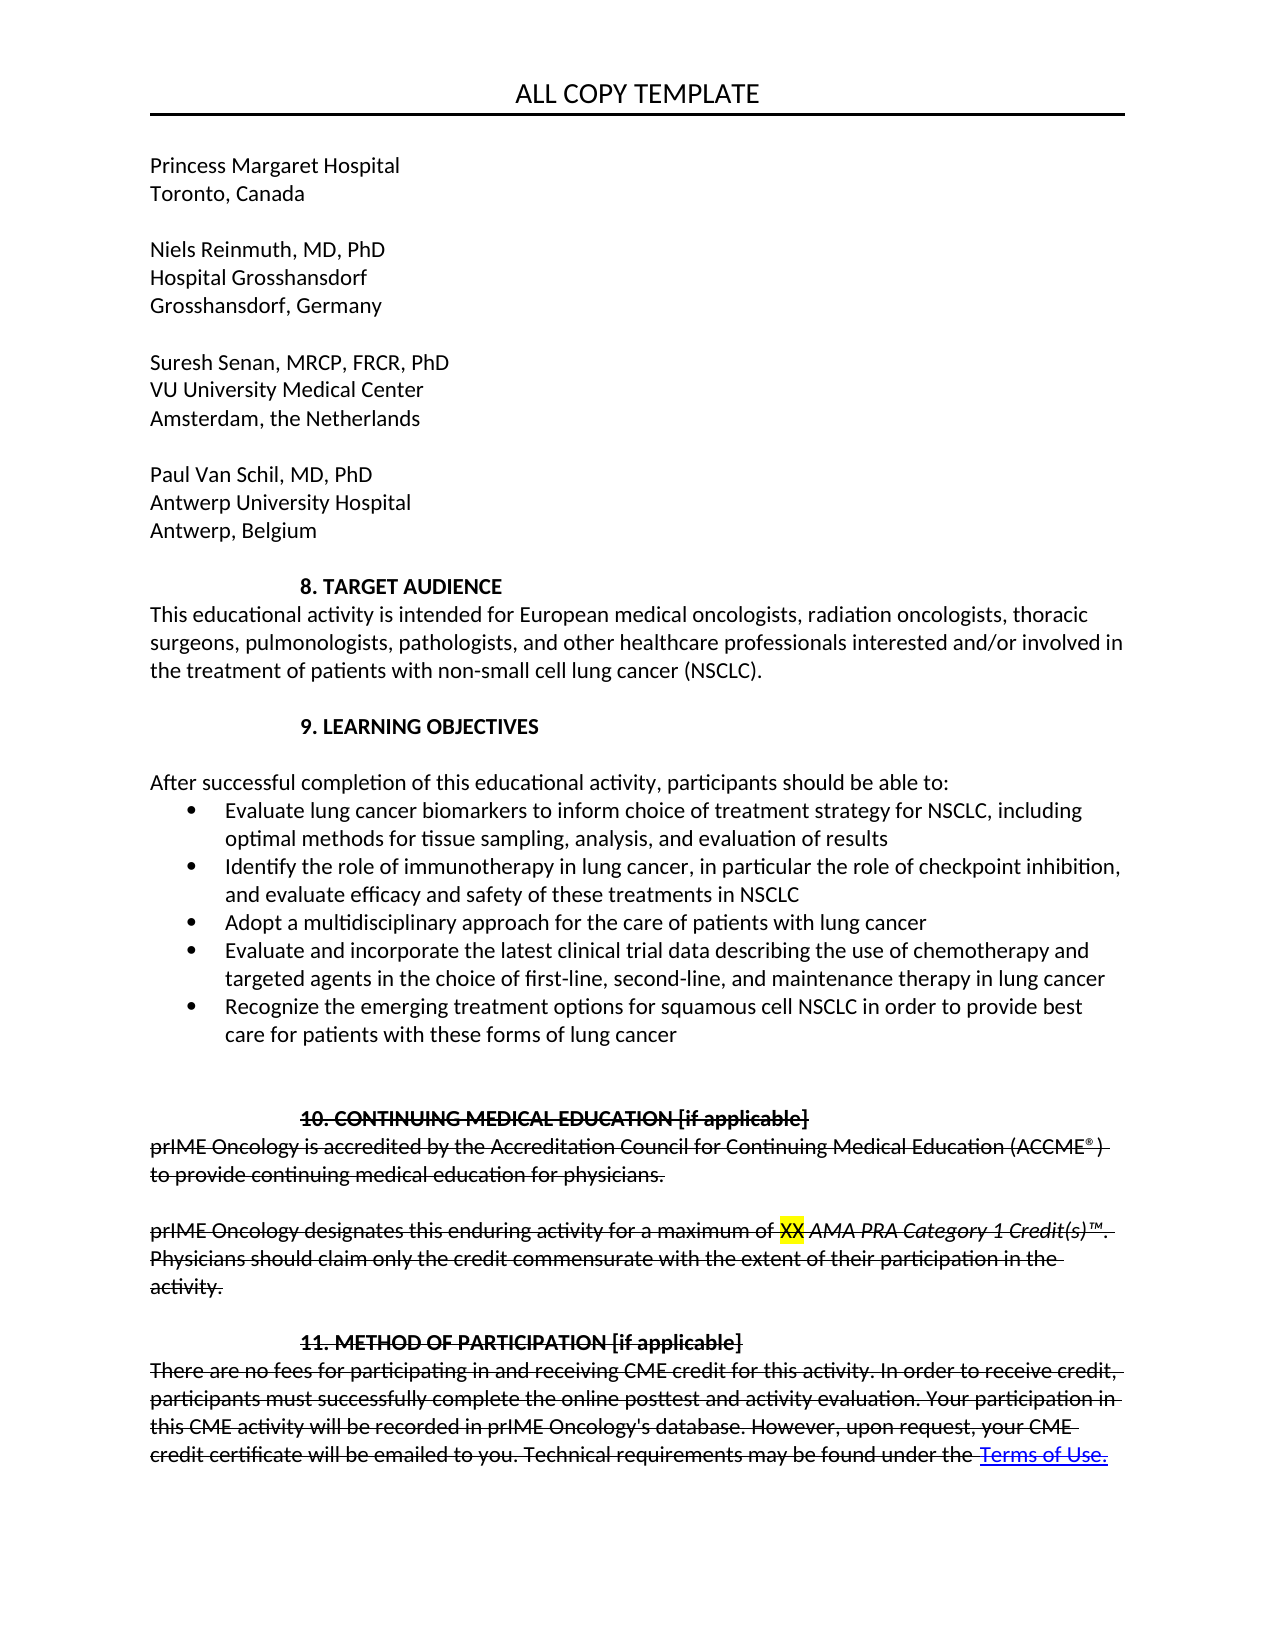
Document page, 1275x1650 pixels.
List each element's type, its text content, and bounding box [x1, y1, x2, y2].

text Grosshansdorf, Germany [150, 292, 1125, 319]
text 11. METHOD OF PARTICIPATION [if applicable] [225, 1328, 1125, 1356]
list Evaluate lung cancer biomarkers to inform choice of treatment strategy for NSCLC, including optimal methods for tissue sampling, analysis, and evaluation of results [187, 796, 1125, 852]
text Toronto, Canada [150, 179, 1125, 207]
text This educational activity is intended for European medical oncologists, radiation oncologists, thoracic surgeons, pulmonologists, pathologists, and other healthcare professionals interested and/or involved in the treatment of patients with non-small cell lung cancer (NSCLC). [150, 600, 1125, 684]
text Suresh Senan, MRCP, FRCR, PhD VU University Medical Center Amsterdam, the Netherlands [150, 348, 1125, 432]
list Identify the role of immunotherapy in lung cancer, in particular the role of checkpoint inhibition, and evaluate efficacy and safety of these treatments in NSCLC [187, 852, 1125, 908]
list Recognize the emerging treatment options for squamous cell NSCLC in order to provide best care for patients with these forms of lung cancer [187, 992, 1125, 1048]
text 9. LEARNING OBJECTIVES [225, 712, 1125, 740]
list Adopt a multidisciplinary approach for the care of patients with lung cancer [187, 908, 1125, 936]
text There are no fees for participating in and receiving CME credit for this activity. In order to receive credit, participants must successfully complete the online posttest and activity evaluation. Your participation in this CME activity will be recorded in prIME Oncology's database. However, upon request, your CME credit certificate will be emailed to you. Technical requirements may be found under the Terms of Use. [150, 1356, 1125, 1468]
list Evaluate and incorporate the latest clinical trial data describing the use of chemotherapy and targeted agents in the choice of first-line, second-line, and maintenance therapy in lung cancer [187, 936, 1125, 992]
text Antwerp University Hospital [150, 488, 1125, 516]
text prIME Oncology is accredited by the Accreditation Council for Continuing Medical Education (ACCME®) to provide continuing medical education for physicians. [150, 1132, 1125, 1188]
text 8. TARGET AUDIENCE [225, 572, 1125, 600]
text 10. CONTINUING MEDICAL EDUCATION [if applicable] [225, 1104, 1125, 1132]
text Niels Reinmuth, MD, PhD [150, 236, 1125, 263]
text Antwerp, Belgium [150, 516, 1125, 544]
text Hospital Grosshansdorf [150, 263, 1125, 292]
text After successful completion of this educational activity, participants should be able to: [150, 768, 1125, 796]
text prIME Oncology designates this enduring activity for a maximum of XX AMA PRA Category 1 Credit(s)™. Physicians should claim only the credit commensurate with the extent of their participation in the activity. [150, 1216, 1125, 1300]
text Paul Van Schil, MD, PhD [150, 460, 1125, 488]
text Princess Margaret Hospital [150, 151, 1125, 179]
